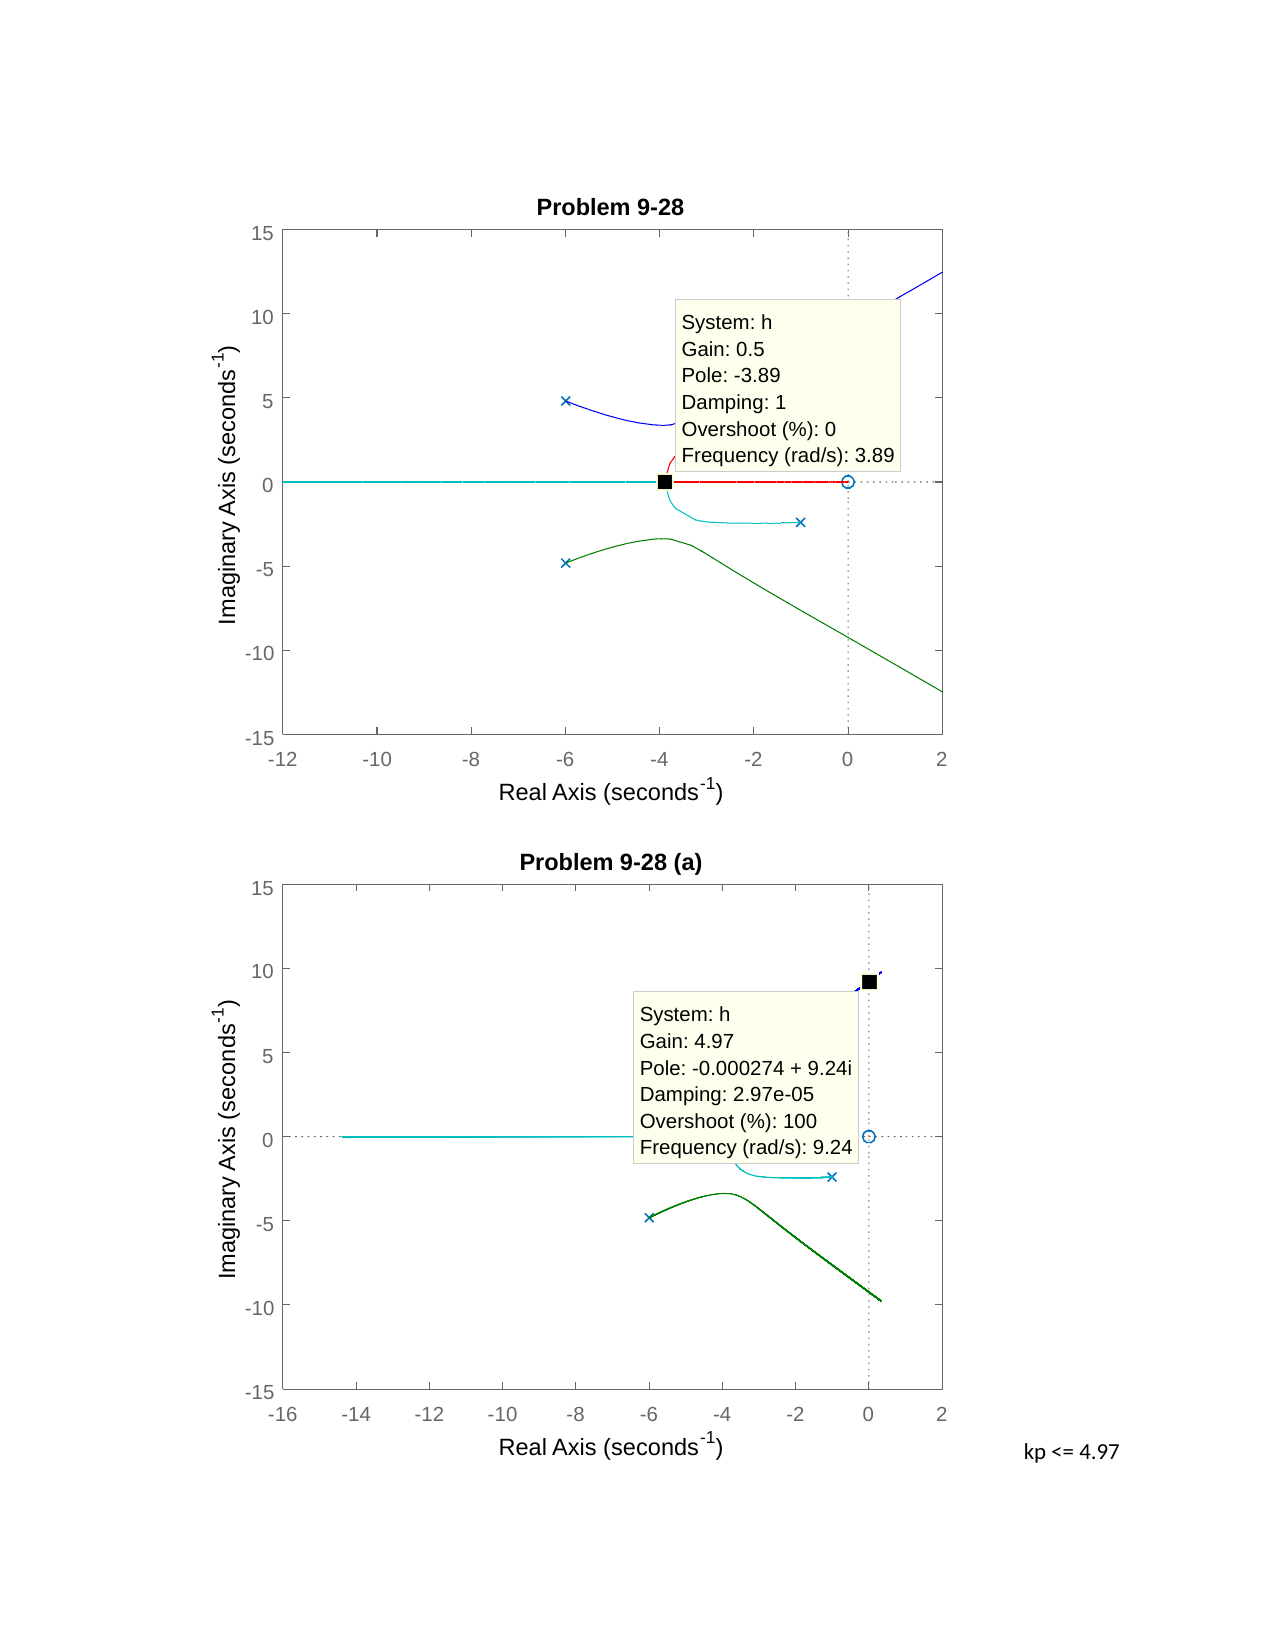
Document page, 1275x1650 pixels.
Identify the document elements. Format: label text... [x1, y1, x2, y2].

text kp <= 4.97 [150, 805, 1125, 1465]
